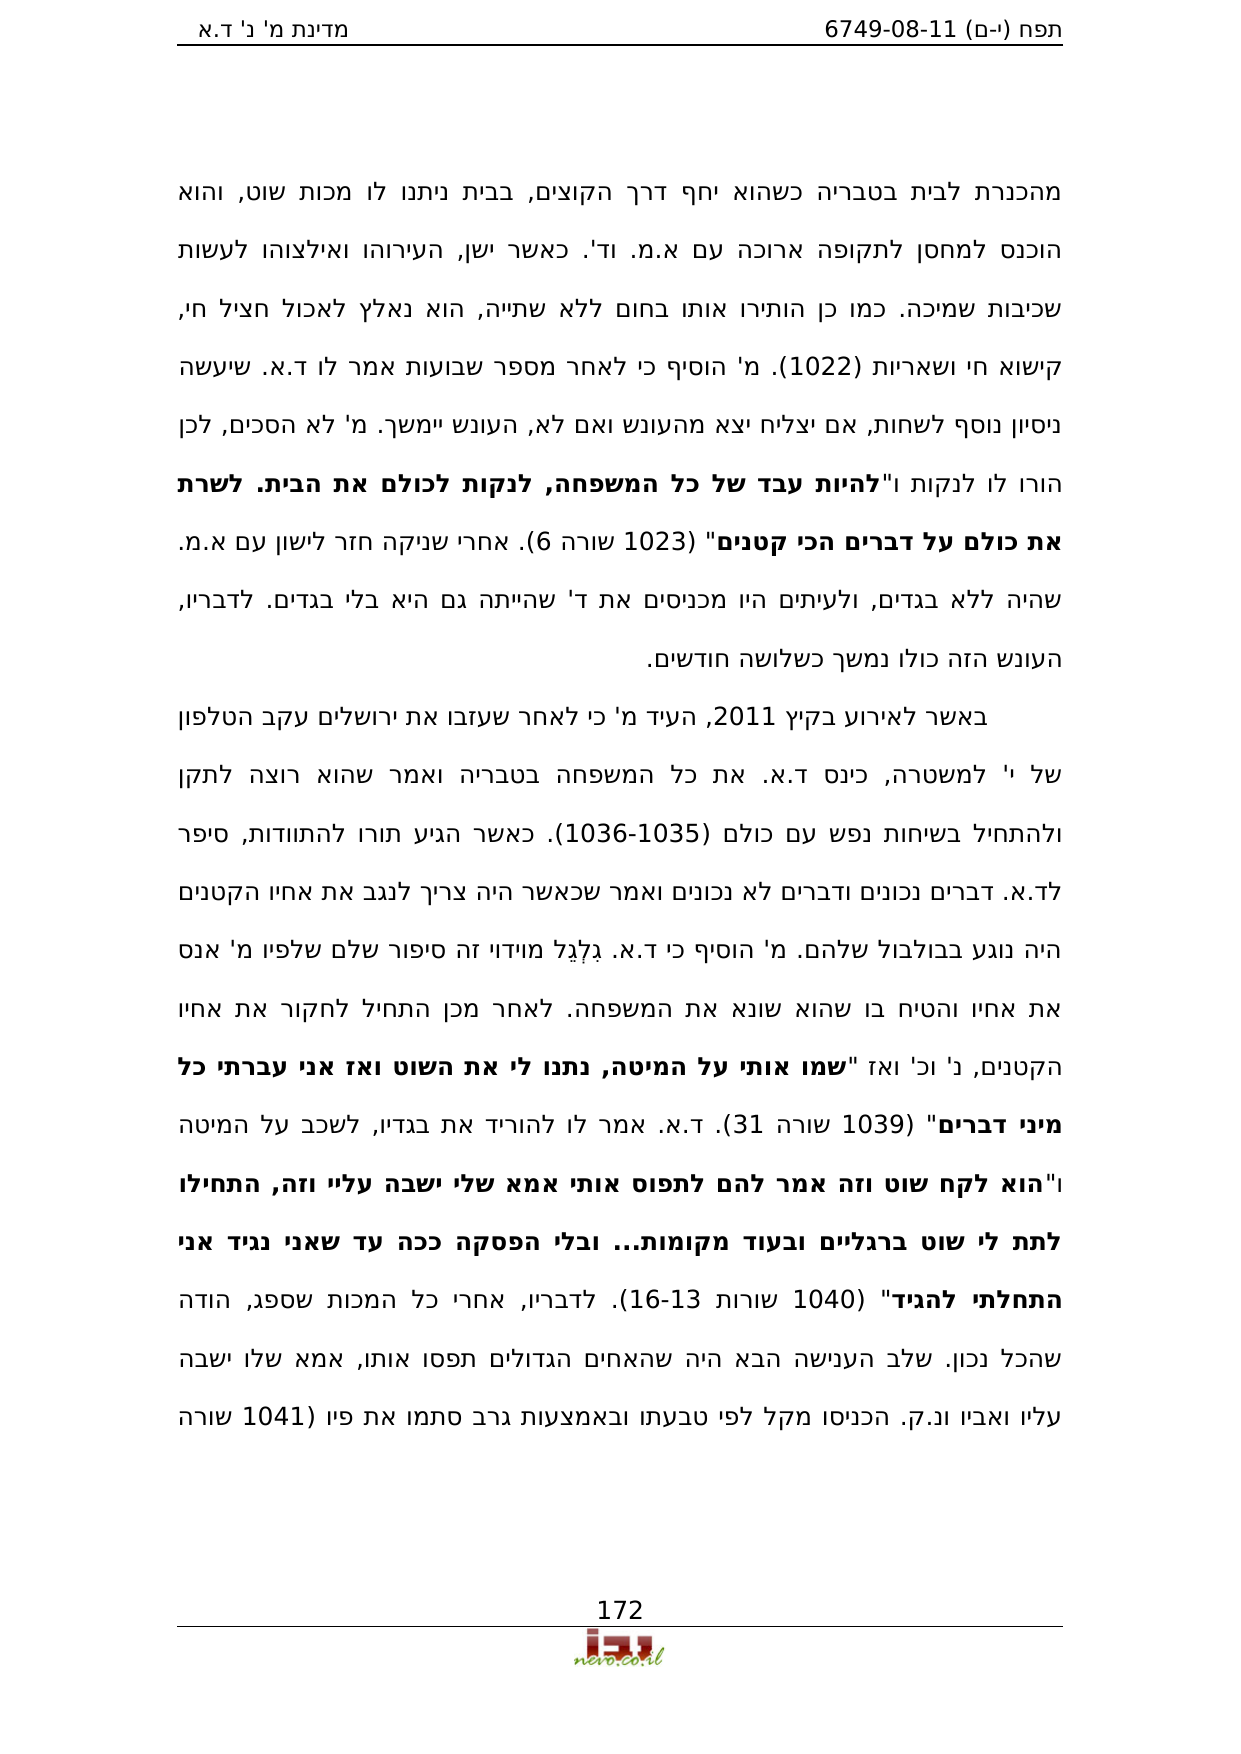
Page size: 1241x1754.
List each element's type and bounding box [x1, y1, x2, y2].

picture [574, 1628, 666, 1667]
text [177, 177, 1063, 673]
text [177, 702, 1063, 1431]
